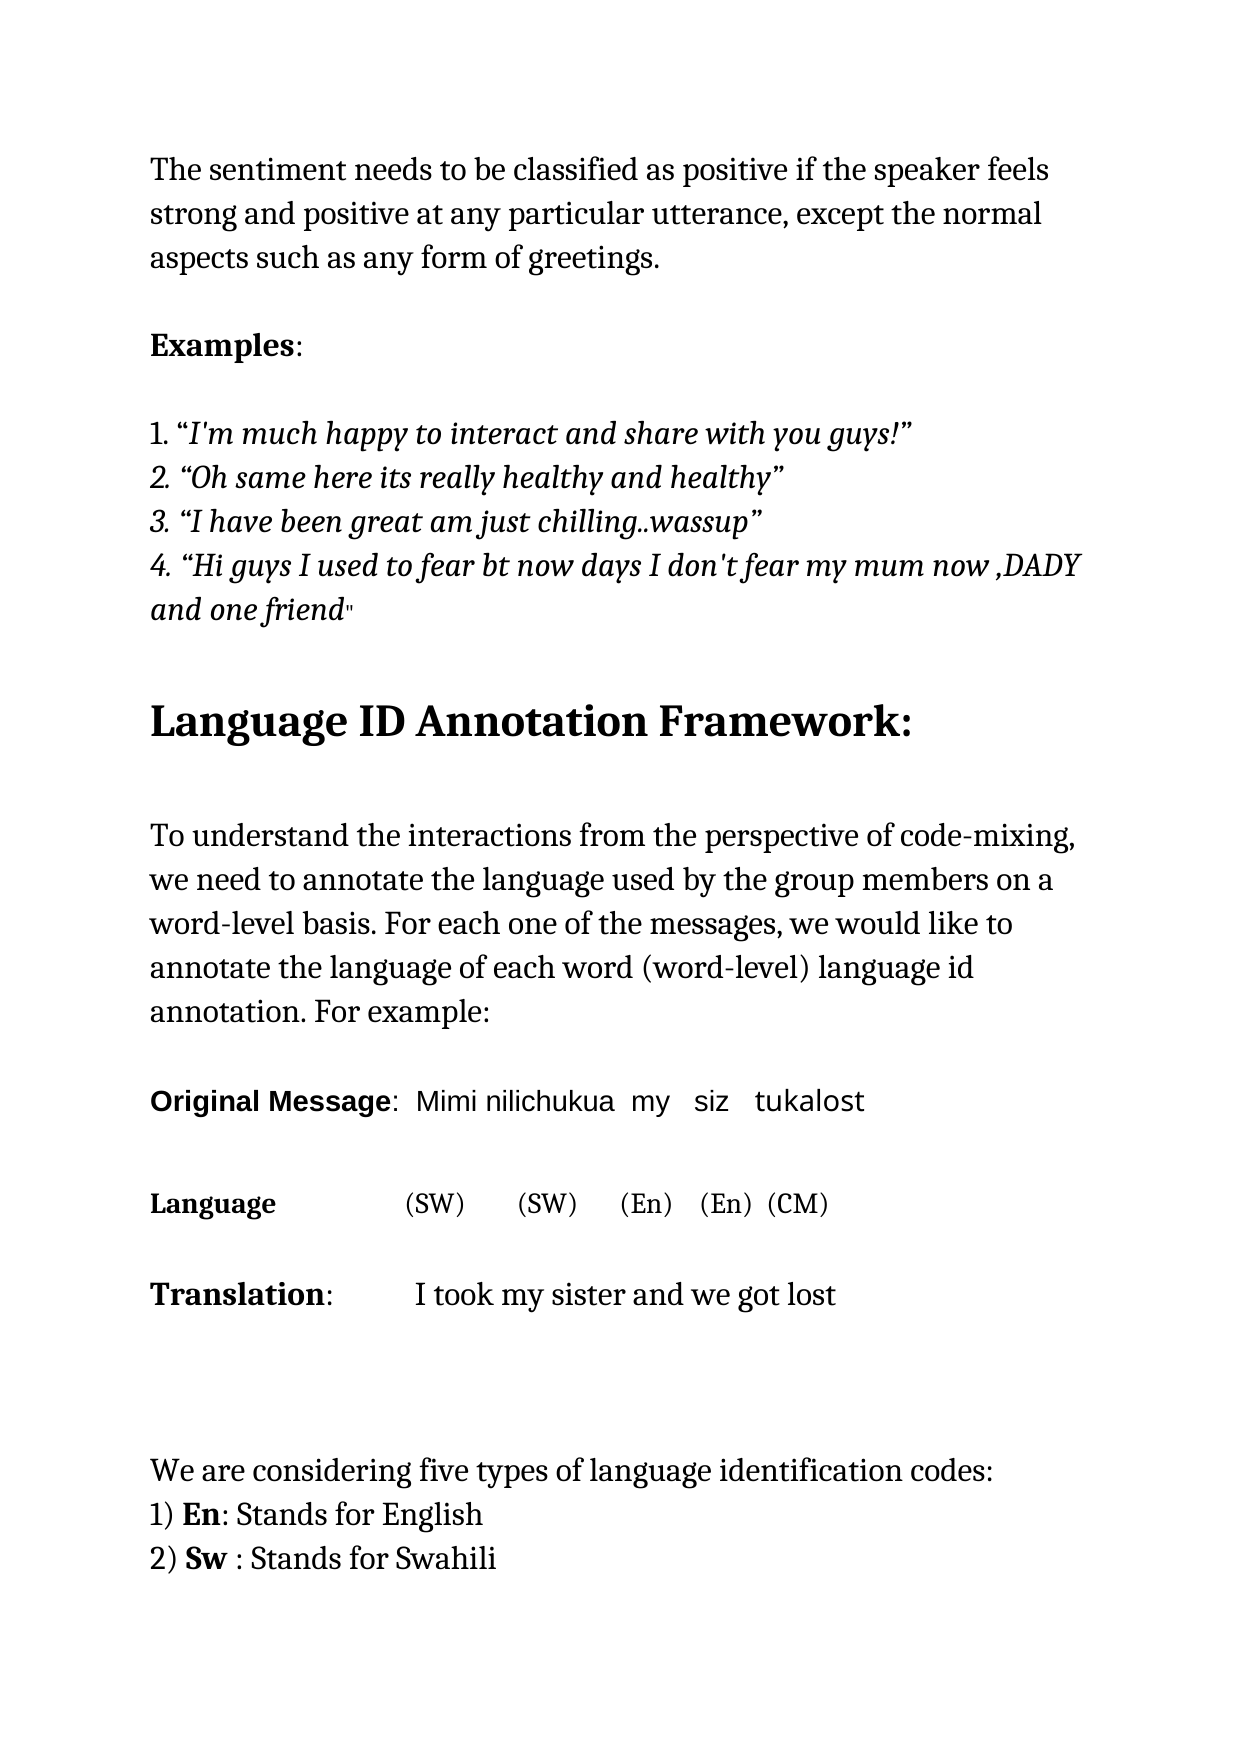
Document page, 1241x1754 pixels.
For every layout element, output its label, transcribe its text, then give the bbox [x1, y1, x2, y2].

text Original Message: Mimi nilichukua my siz tukalost [150, 1081, 1090, 1120]
text 1) En: Stands for English [150, 1495, 1090, 1533]
text Language (SW) (SW) (En) (En) (CM) [150, 1187, 1090, 1220]
text 2) Sw : Stands for Swahili [150, 1539, 1090, 1578]
text Language ID Annotation Framework: [150, 695, 1090, 748]
text Translation: I took my sister and we got lost [150, 1275, 1090, 1313]
text To understand the interactions from the perspective of code-mixing, we need to annotate the language used by the group members on a word-level basis. For each one of the messages, we would like to annotate the language of each word (word-level) language id annotation. For example: [150, 816, 1090, 1031]
text 4. “Hi guys I used to fear bt now days I don't fear my mum now ,DADY and one friend" [150, 547, 1090, 629]
text The sentiment needs to be classified as positive if the speaker feels strong and positive at any particular utterance, except the normal aspects such as any form of greetings. [150, 150, 1090, 276]
text 2. “Oh same here its really healthy and healthy” [150, 458, 1090, 497]
text We are considering five types of language identification codes: [150, 1451, 1090, 1489]
text 3. “I have been great am just chilling..wassup” [150, 502, 1090, 541]
text 1. “I'm much happy to interact and share with you guys!” [150, 414, 1090, 453]
text Examples: [150, 326, 1090, 364]
